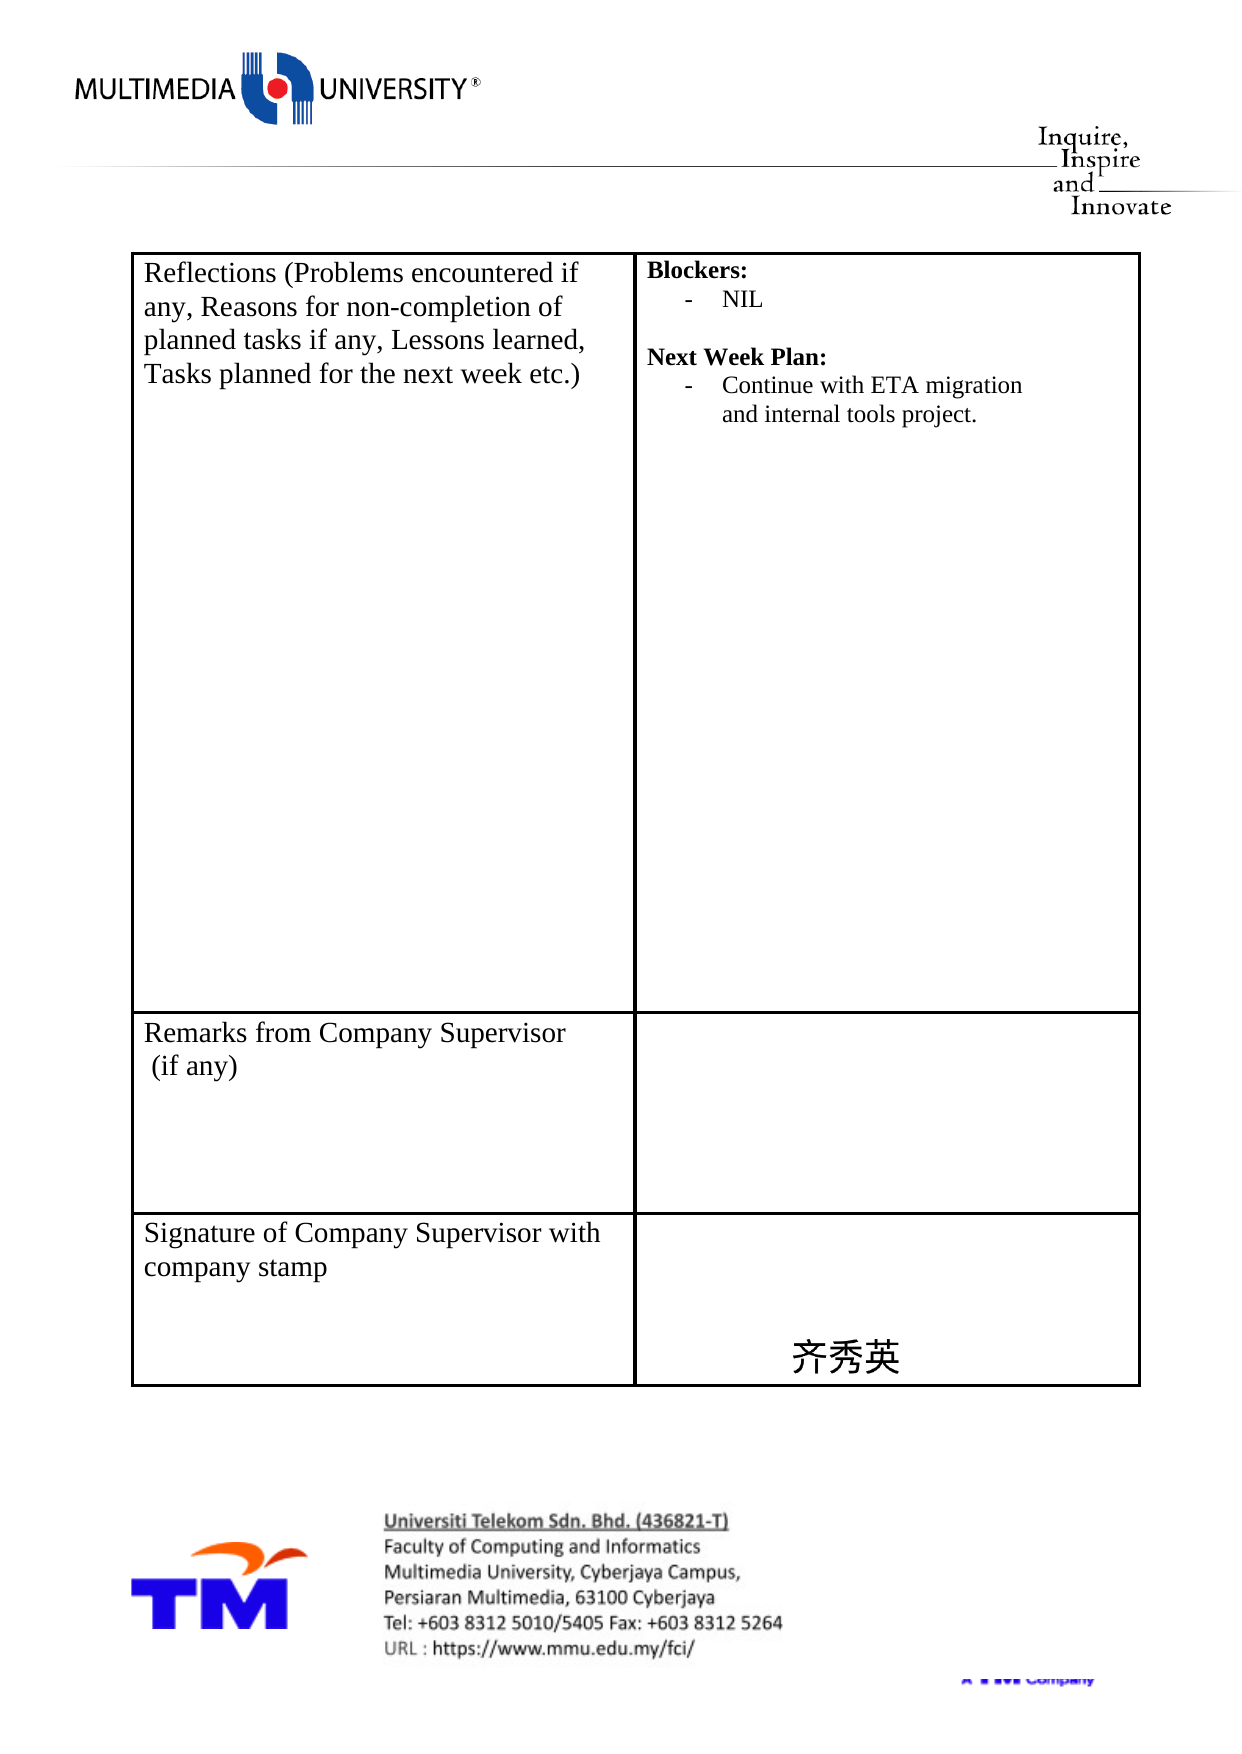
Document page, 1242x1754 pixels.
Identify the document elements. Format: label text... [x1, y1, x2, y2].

table_cell Remarks from Company Supervisor (if any) [134, 1014, 633, 1212]
picture [131, 1542, 308, 1629]
picture [32, 37, 1242, 224]
table_cell Signature of Company Supervisor with company stamp [134, 1215, 633, 1384]
table_cell [637, 1215, 1138, 1384]
table_header Reflections (Problems encountered if any, Reasons for non-completion of planned tasks if any, Lessons learned, Tasks planned for the next week etc.) [134, 255, 633, 1011]
picture [370, 1501, 1219, 1699]
table_header Blockers: NIL Next Week Plan: Continue with ETA migration and internal tools project. [637, 255, 1138, 1011]
picture [789, 1336, 902, 1377]
table_cell [637, 1014, 1138, 1212]
